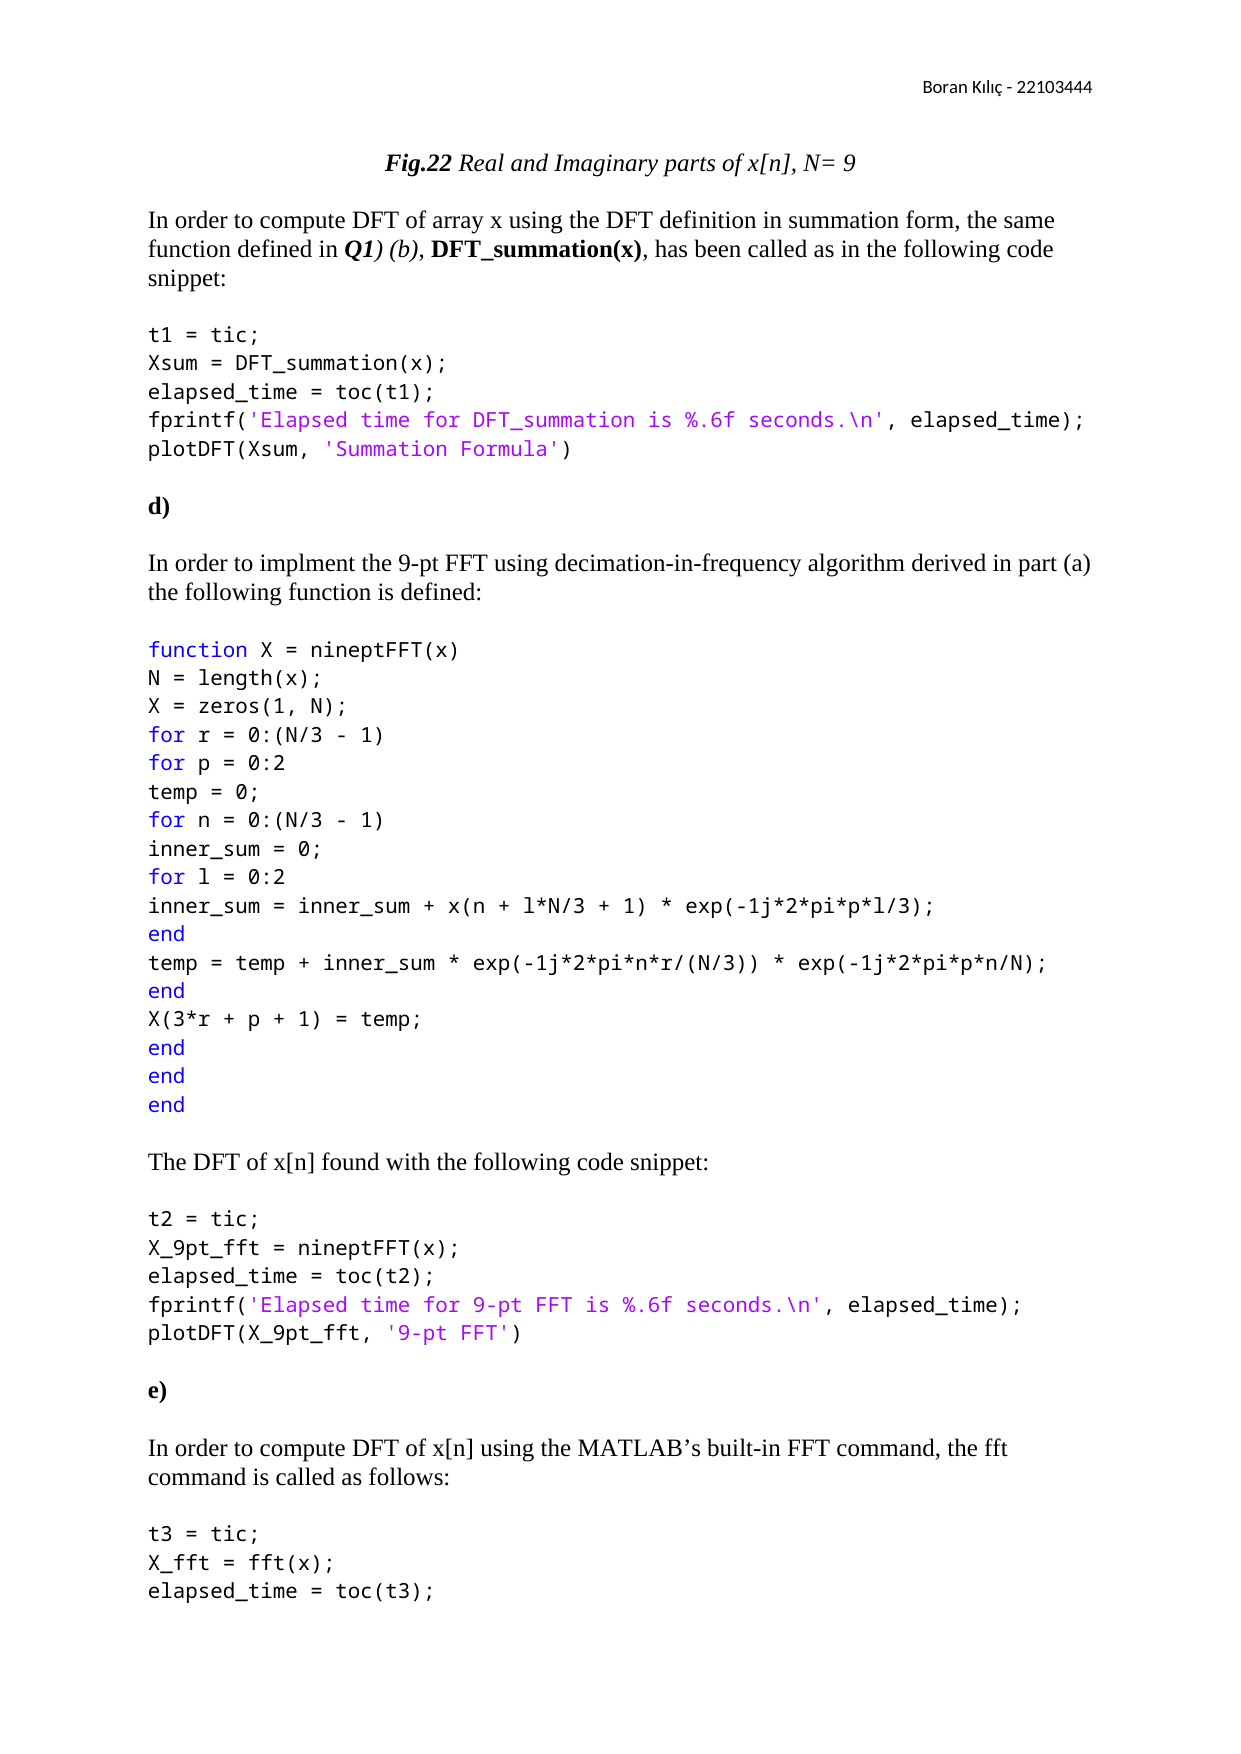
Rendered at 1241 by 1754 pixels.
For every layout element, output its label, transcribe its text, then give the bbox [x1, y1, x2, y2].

list Fig.22 Real and Imaginary parts of x[n], N= 9 [148, 148, 1093, 176]
text end [148, 976, 1093, 1004]
text end [148, 1061, 1093, 1090]
text plotDFT(X_9pt_fft, '9-pt FFT') [148, 1318, 1093, 1347]
text inner_sum = 0; [148, 834, 1093, 862]
text fprintf('Elapsed time for 9-pt FFT is %.6f seconds.\n', elapsed_time); [148, 1290, 1093, 1318]
text elapsed_time = toc(t2); [148, 1261, 1093, 1290]
text for l = 0:2 [148, 862, 1093, 891]
text t1 = tic; [148, 320, 1093, 348]
text end [148, 919, 1093, 948]
text temp = 0; [148, 777, 1093, 805]
list The DFT of x[n] found with the following code snippet: [148, 1147, 1093, 1176]
text plotDFT(Xsum, 'Summation Formula') [148, 434, 1093, 462]
list d) [148, 491, 1093, 520]
list In order to compute DFT of x[n] using the MATLAB’s built-in FFT command, the fft command is called as follows: [148, 1433, 1093, 1490]
text end [148, 1033, 1093, 1061]
list e) [148, 1375, 1093, 1404]
list In order to compute DFT of array x using the DFT definition in summation form, the same function defined in Q1) (b), DFT_summation(x), has been called as in the following code snippet: [148, 205, 1093, 291]
text function X = nineptFFT(x) [148, 635, 1093, 663]
text for p = 0:2 [148, 748, 1093, 777]
text t3 = tic; [148, 1519, 1093, 1548]
text X_9pt_fft = nineptFFT(x); [148, 1233, 1093, 1261]
text for r = 0:(N/3 - 1) [148, 720, 1093, 748]
text inner_sum = inner_sum + x(n + l*N/3 + 1) * exp(-1j*2*pi*p*l/3); [148, 891, 1093, 919]
text N = length(x); [148, 663, 1093, 692]
text fprintf('Elapsed time for DFT_summation is %.6f seconds.\n', elapsed_time); [148, 405, 1093, 434]
text elapsed_time = toc(t1); [148, 377, 1093, 405]
text temp = temp + inner_sum * exp(-1j*2*pi*n*r/(N/3)) * exp(-1j*2*pi*p*n/N); [148, 948, 1093, 976]
text X = zeros(1, N); [148, 692, 1093, 720]
text Xsum = DFT_summation(x); [148, 348, 1093, 377]
text X_fft = fft(x); [148, 1548, 1093, 1576]
text end [148, 1090, 1093, 1118]
text for n = 0:(N/3 - 1) [148, 805, 1093, 834]
text elapsed_time = toc(t3); [148, 1576, 1093, 1604]
text X(3*r + p + 1) = temp; [148, 1004, 1093, 1033]
text t2 = tic; [148, 1204, 1093, 1233]
list In order to implment the 9-pt FFT using decimation-in-frequency algorithm derived in part (a) the following function is defined: [148, 548, 1093, 606]
